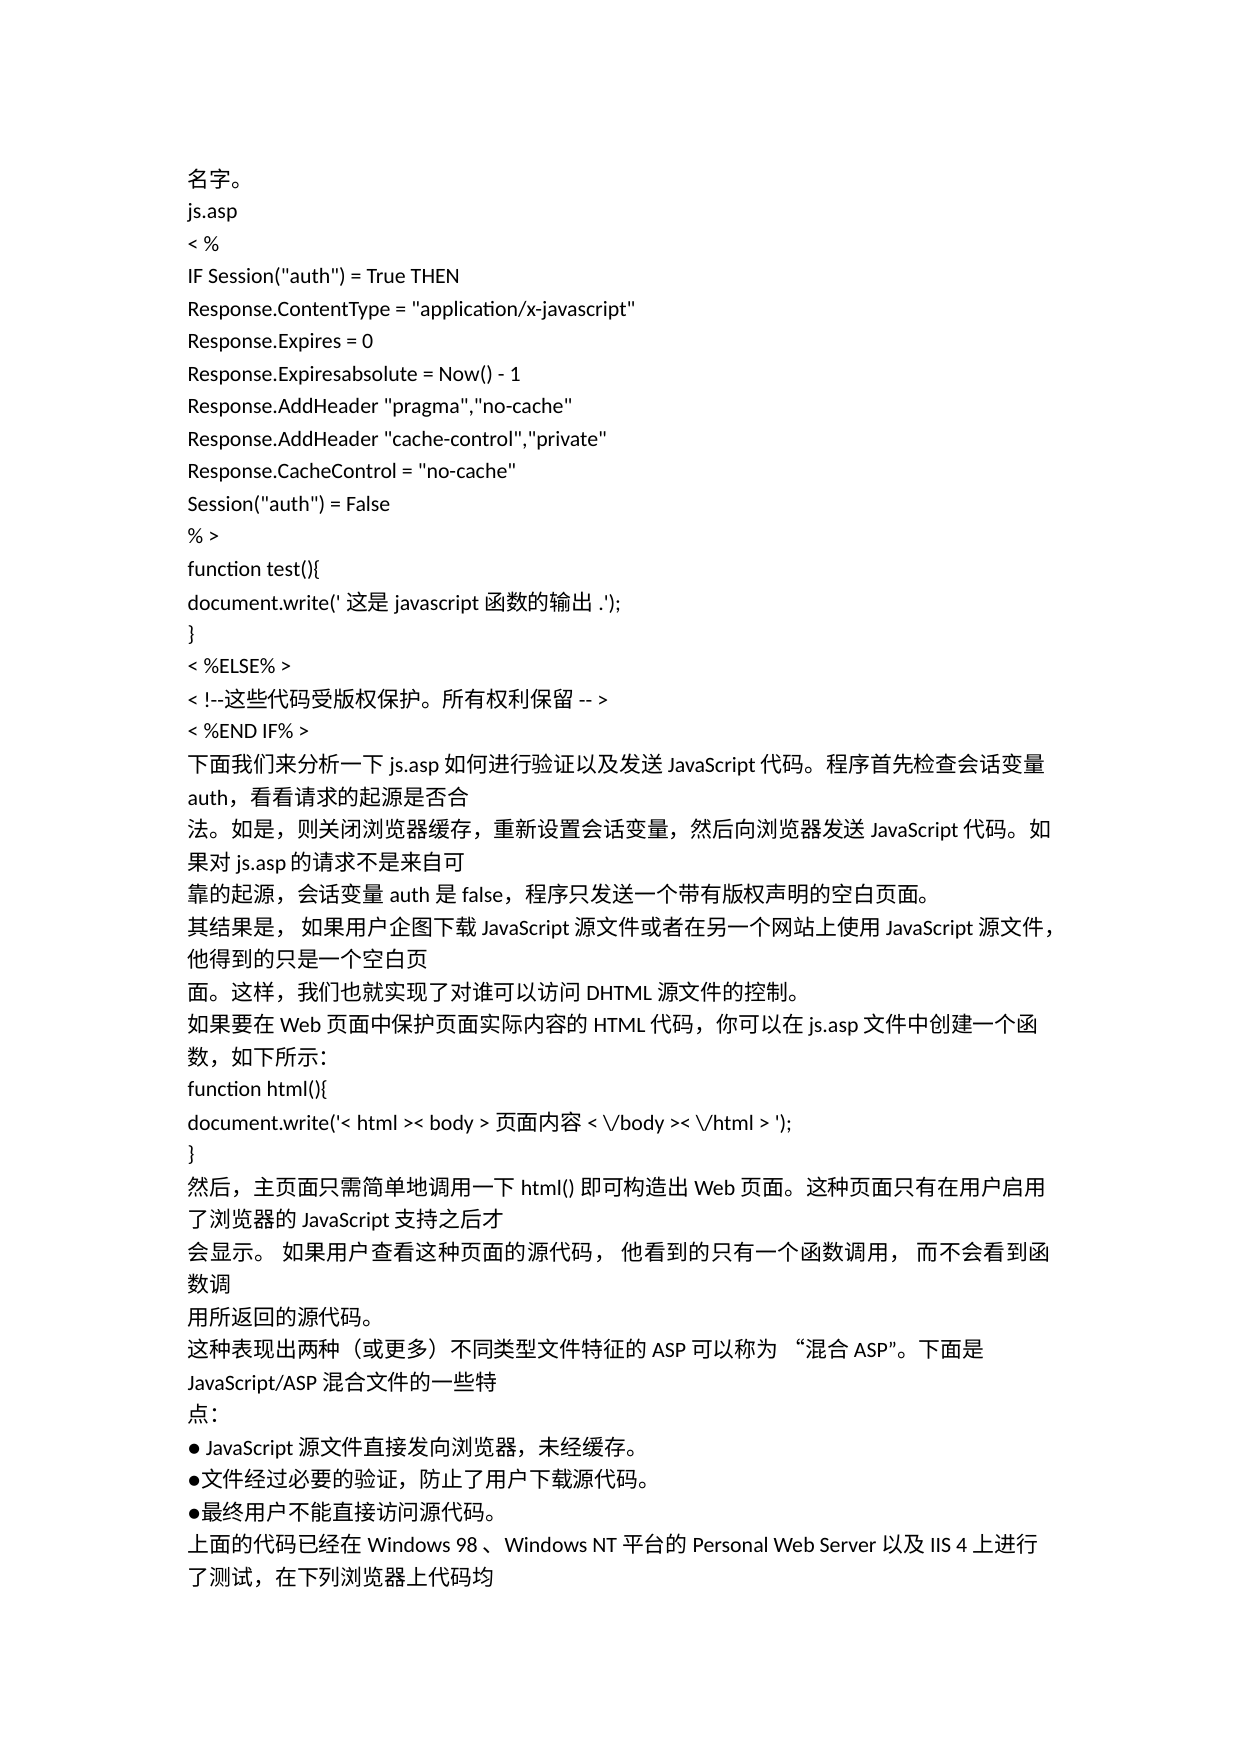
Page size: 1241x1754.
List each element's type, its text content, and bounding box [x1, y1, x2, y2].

text ●文件经过必要的验证，防止了用户下载源代码。 [187, 1462, 1053, 1494]
text ● JavaScript源文件直接发向浏览器，未经缓存。 [187, 1429, 1053, 1462]
text JavaScript/ASP 混合文件的一些特 [187, 1364, 1053, 1397]
text document.write('< html >< body > 页面内容 < \/body >< \/html > '); [187, 1104, 1053, 1137]
text 如果要在 Web 页面中保护页面实际内容的 HTML 代码，你可以在 js.asp 文件中创建一个函 [187, 1007, 1053, 1039]
text 法。如是，则关闭浏览器缓存，重新设置会话变量，然后向浏览器发送 JavaScript 代码。如 [187, 812, 1053, 844]
text 了测试，在下列浏览器上代码均 [187, 1559, 1053, 1592]
text Response.AddHeader "pragma","no-cache" [187, 389, 1053, 422]
text 其结果是， 如果用户企图下载 JavaScript 源文件或者在另一个网站上使用 JavaScript 源文件， [187, 909, 1053, 942]
text 果对 js.asp的请求不是来自可 [187, 844, 1053, 877]
text } [187, 617, 1053, 649]
text 面。这样，我们也就实现了对谁可以访问 DHTML 源文件的控制。 [187, 974, 1053, 1007]
text < %ELSE% > [187, 649, 1053, 682]
text 数，如下所示： [187, 1039, 1053, 1072]
text 他得到的只是一个空白页 [187, 942, 1053, 974]
text 名字。 [187, 162, 1053, 194]
text 了浏览器的 JavaScript 支持之后才 [187, 1202, 1053, 1234]
text 这种表现出两种（或更多）不同类型文件特征的 ASP 可以称为 “混合 ASP”。下面是 [187, 1332, 1053, 1364]
text Response.ContentType = "application/x-javascript" [187, 292, 1053, 324]
text Response.Expiresabsolute = Now() - 1 [187, 357, 1053, 389]
text 然后，主页面只需简单地调用一下 html() 即可构造出 Web 页面。这种页面只有在用户启用 [187, 1169, 1053, 1202]
text % > [187, 519, 1053, 552]
text js.asp [187, 194, 1053, 227]
text 会显示。 如果用户查看这种页面的源代码， 他看到的只有一个函数调用， 而不会看到函数调 [187, 1234, 1053, 1299]
text 用所返回的源代码。 [187, 1299, 1053, 1332]
text function test(){ [187, 552, 1053, 584]
text < %END IF% > [187, 714, 1053, 747]
text < % [187, 227, 1053, 259]
text 下面我们来分析一下 js.asp 如何进行验证以及发送 JavaScript 代码。程序首先检查会话变量 [187, 747, 1053, 779]
text 靠的起源，会话变量 auth 是 false，程序只发送一个带有版权声明的空白页面。 [187, 877, 1053, 909]
text IF Session("auth") = True THEN [187, 259, 1053, 292]
text document.write(' 这是 javascript 函数的输出 .'); [187, 584, 1053, 617]
text < !--这些代码受版权保护。所有权利保留 -- > [187, 682, 1053, 714]
text function html(){ [187, 1072, 1053, 1104]
text Response.CacheControl = "no-cache" [187, 454, 1053, 487]
text Response.Expires = 0 [187, 324, 1053, 357]
text 点： [187, 1397, 1053, 1429]
text ●最终用户不能直接访问源代码。 [187, 1494, 1053, 1527]
text auth，看看请求的起源是否合 [187, 779, 1053, 812]
text 上面的代码已经在 Windows 98 、Windows NT 平台的 Personal Web Server 以及 IIS 4 上进行 [187, 1527, 1053, 1559]
text Session("auth") = False [187, 487, 1053, 519]
text } [187, 1137, 1053, 1169]
text Response.AddHeader "cache-control","private" [187, 422, 1053, 454]
